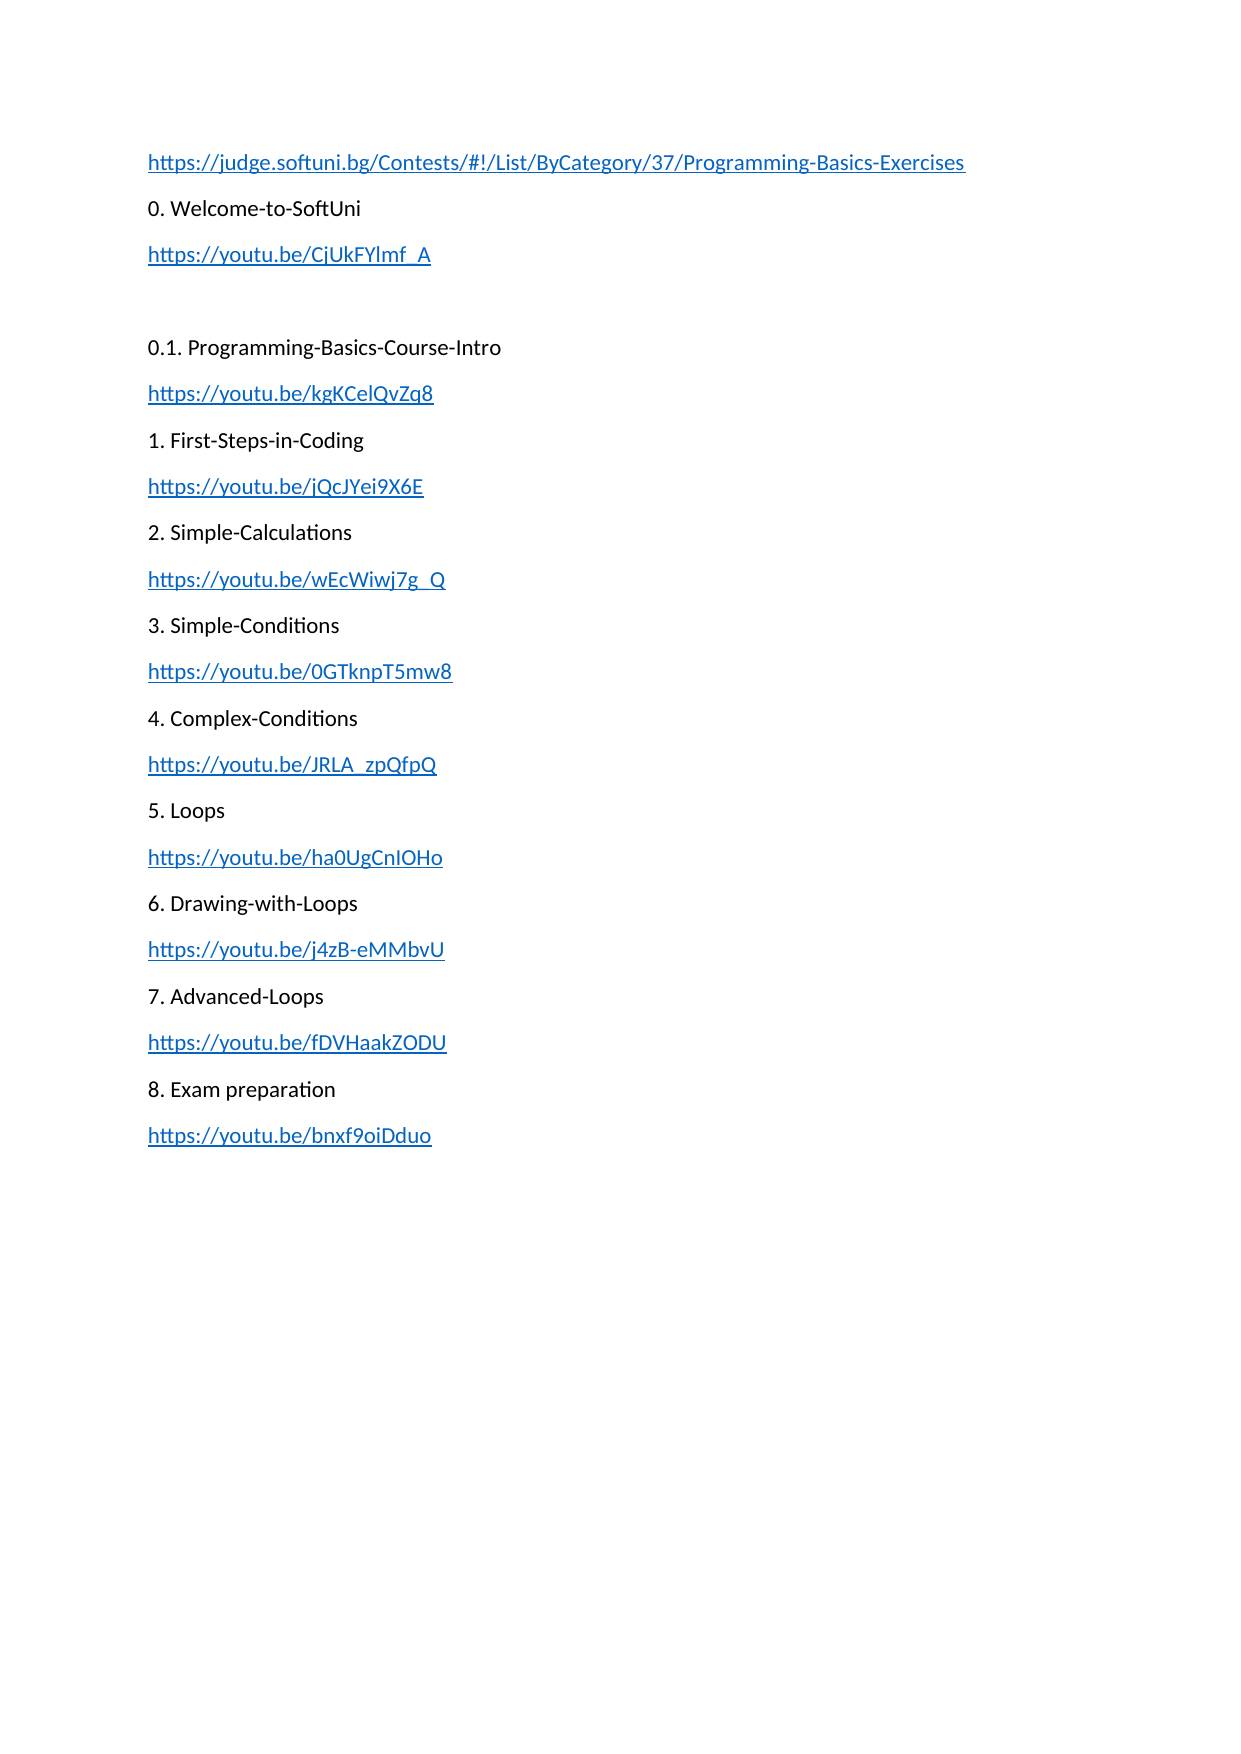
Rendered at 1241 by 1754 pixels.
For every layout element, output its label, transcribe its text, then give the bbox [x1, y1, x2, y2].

text https://youtu.be/kgKCelQvZq8 [148, 379, 1093, 407]
text https://youtu.be/j4zB-eMMbvU [148, 936, 1093, 964]
text 7. Advanced-Loops [148, 982, 1093, 1010]
text 1. First-Steps-in-Coding [148, 426, 1093, 454]
text https://youtu.be/CjUkFYlmf_A [148, 240, 1093, 268]
text https://youtu.be/ha0UgCnIOHo [148, 843, 1093, 871]
text 3. Simple-Conditions [148, 611, 1093, 639]
text https://judge.softuni.bg/Contests/#!/List/ByCategory/37/Programming-Basics-Exercises [148, 148, 1093, 176]
text 6. Drawing-with-Loops [148, 889, 1093, 917]
text https://youtu.be/fDVHaakZODU [148, 1028, 1093, 1056]
text 0.1. Programming-Basics-Course-Intro [148, 333, 1093, 361]
text https://youtu.be/bnxf9oiDduo [148, 1121, 1093, 1149]
text 8. Exam preparation [148, 1075, 1093, 1103]
text https://youtu.be/wEcWiwj7g_Q [148, 565, 1093, 593]
text 4. Complex-Conditions [148, 704, 1093, 732]
text 5. Loops [148, 797, 1093, 824]
text https://youtu.be/JRLA_zpQfpQ [148, 750, 1093, 778]
text https://youtu.be/jQcJYei9X6E [148, 472, 1093, 500]
text https://youtu.be/0GTknpT5mw8 [148, 657, 1093, 686]
text 2. Simple-Calculations [148, 518, 1093, 546]
text 0. Welcome-to-SoftUni [148, 194, 1093, 222]
